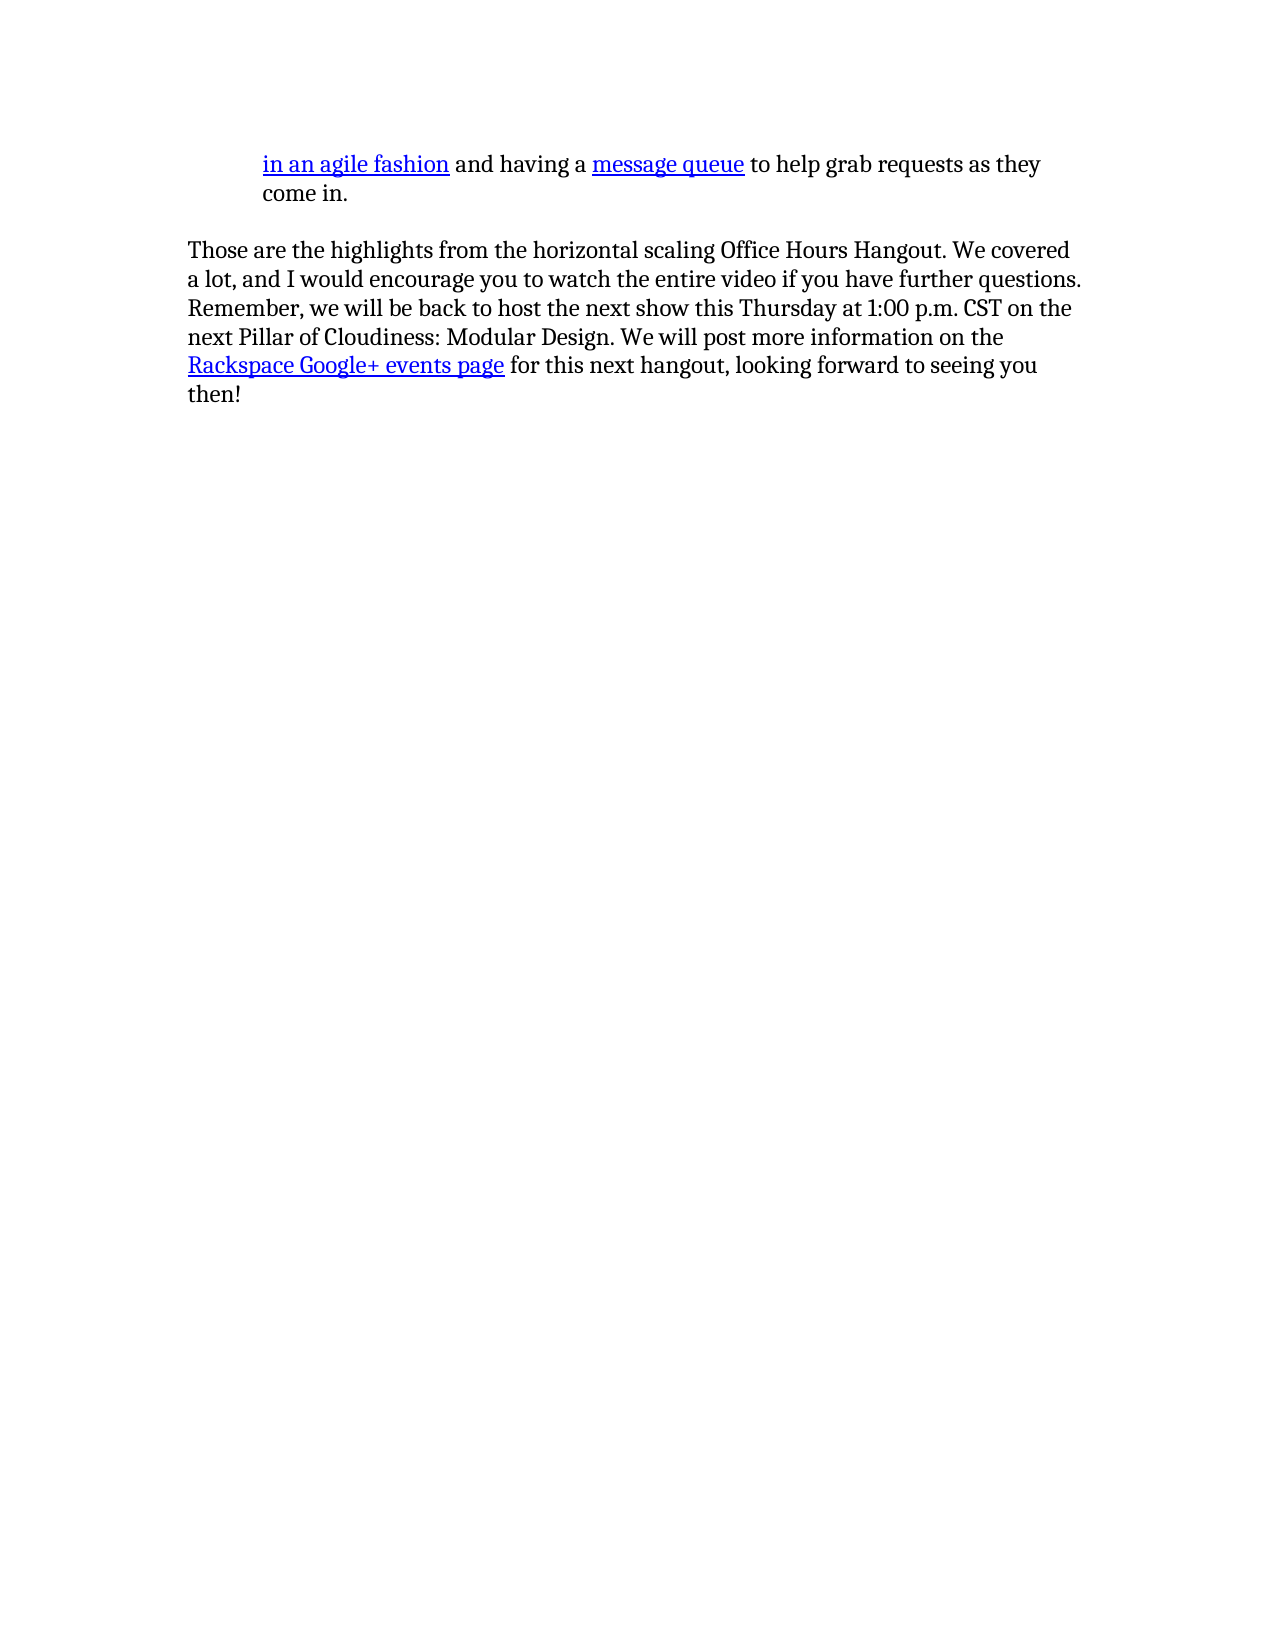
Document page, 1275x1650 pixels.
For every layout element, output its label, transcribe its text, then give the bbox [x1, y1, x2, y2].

text Those are the highlights from the horizontal scaling Office Hours Hangout. We covered a lot, and I would encourage you to watch the entire video if you have further questions. Remember, we will be back to host the next show this Thursday at 1:00 p.m. CST on the next Pillar of Cloudiness: Modular Design. We will post more information on the Rackspace Google+ events page for this next hangout, looking forward to seeing you then! [187, 236, 1087, 409]
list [225, 150, 1087, 207]
